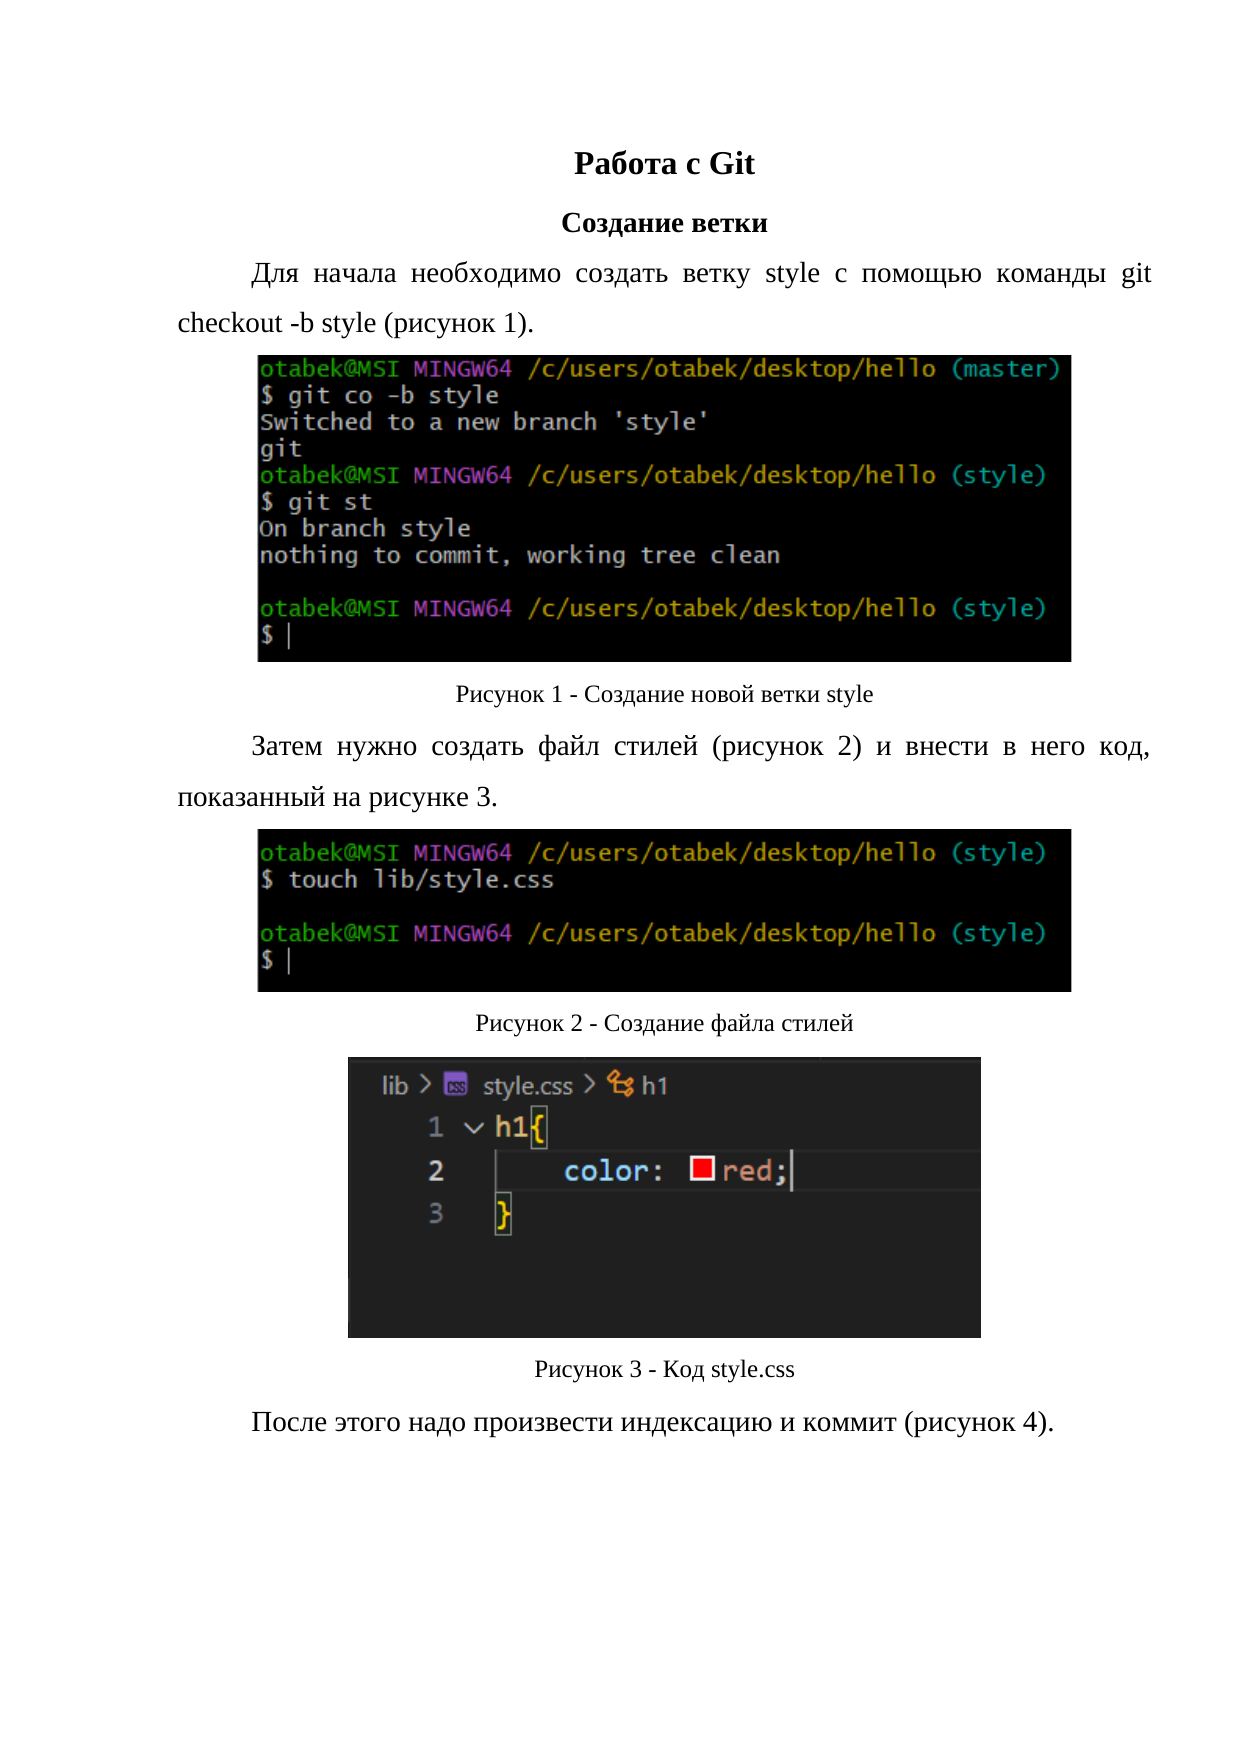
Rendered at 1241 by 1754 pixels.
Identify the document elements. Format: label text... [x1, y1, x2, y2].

picture [348, 1057, 981, 1338]
subtitle Создание ветки [177, 205, 1152, 238]
subtitle Работа с Git [177, 143, 1152, 181]
text Для начала необходимо создать ветку style с помощью команды git checkout -b style (рисунок 1). [177, 255, 1152, 339]
picture [257, 355, 1072, 662]
picture [257, 829, 1072, 992]
text После этого надо произвести индексацию и коммит (рисунок 4). [177, 1404, 1152, 1438]
text Затем нужно создать файл стилей (рисунок 2) и внести в него код, показанный на рисунке 3. [177, 728, 1152, 812]
